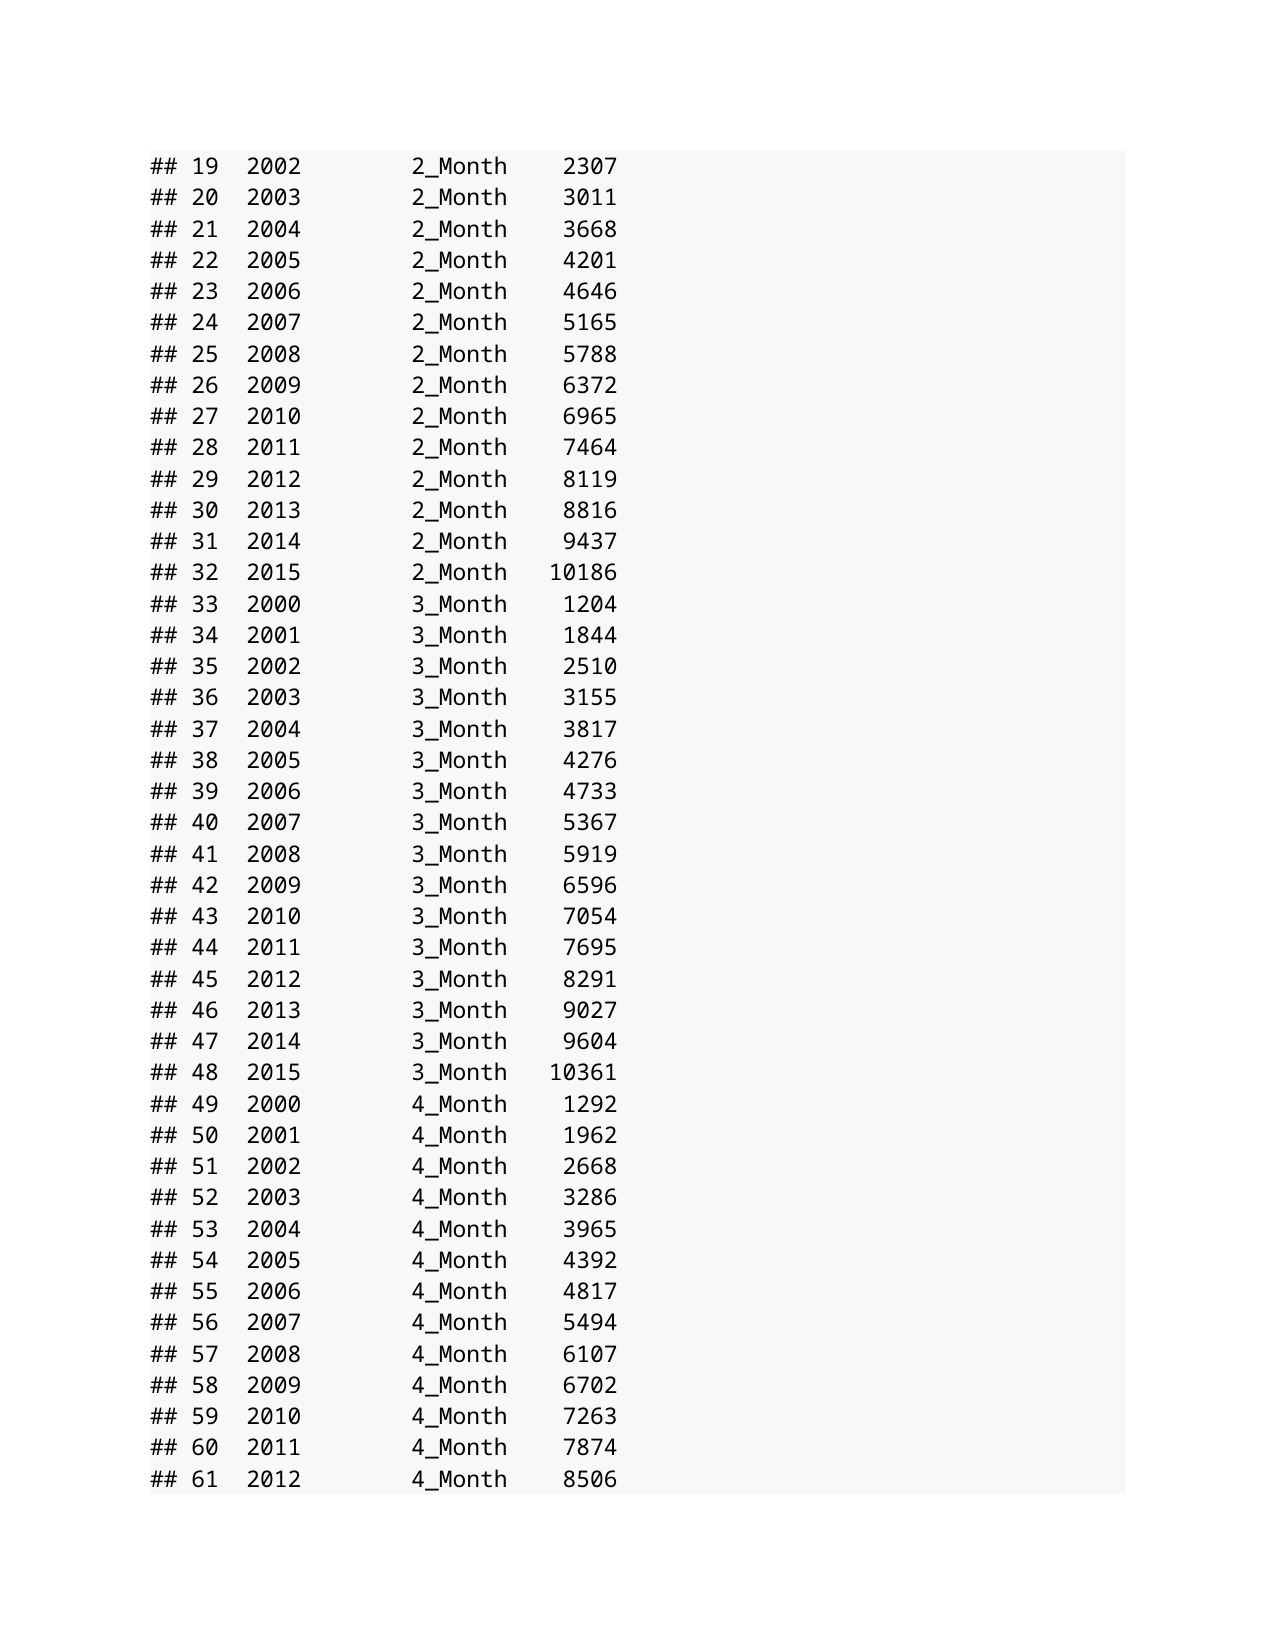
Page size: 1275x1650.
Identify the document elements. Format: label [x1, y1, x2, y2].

text [150, 150, 1125, 1494]
